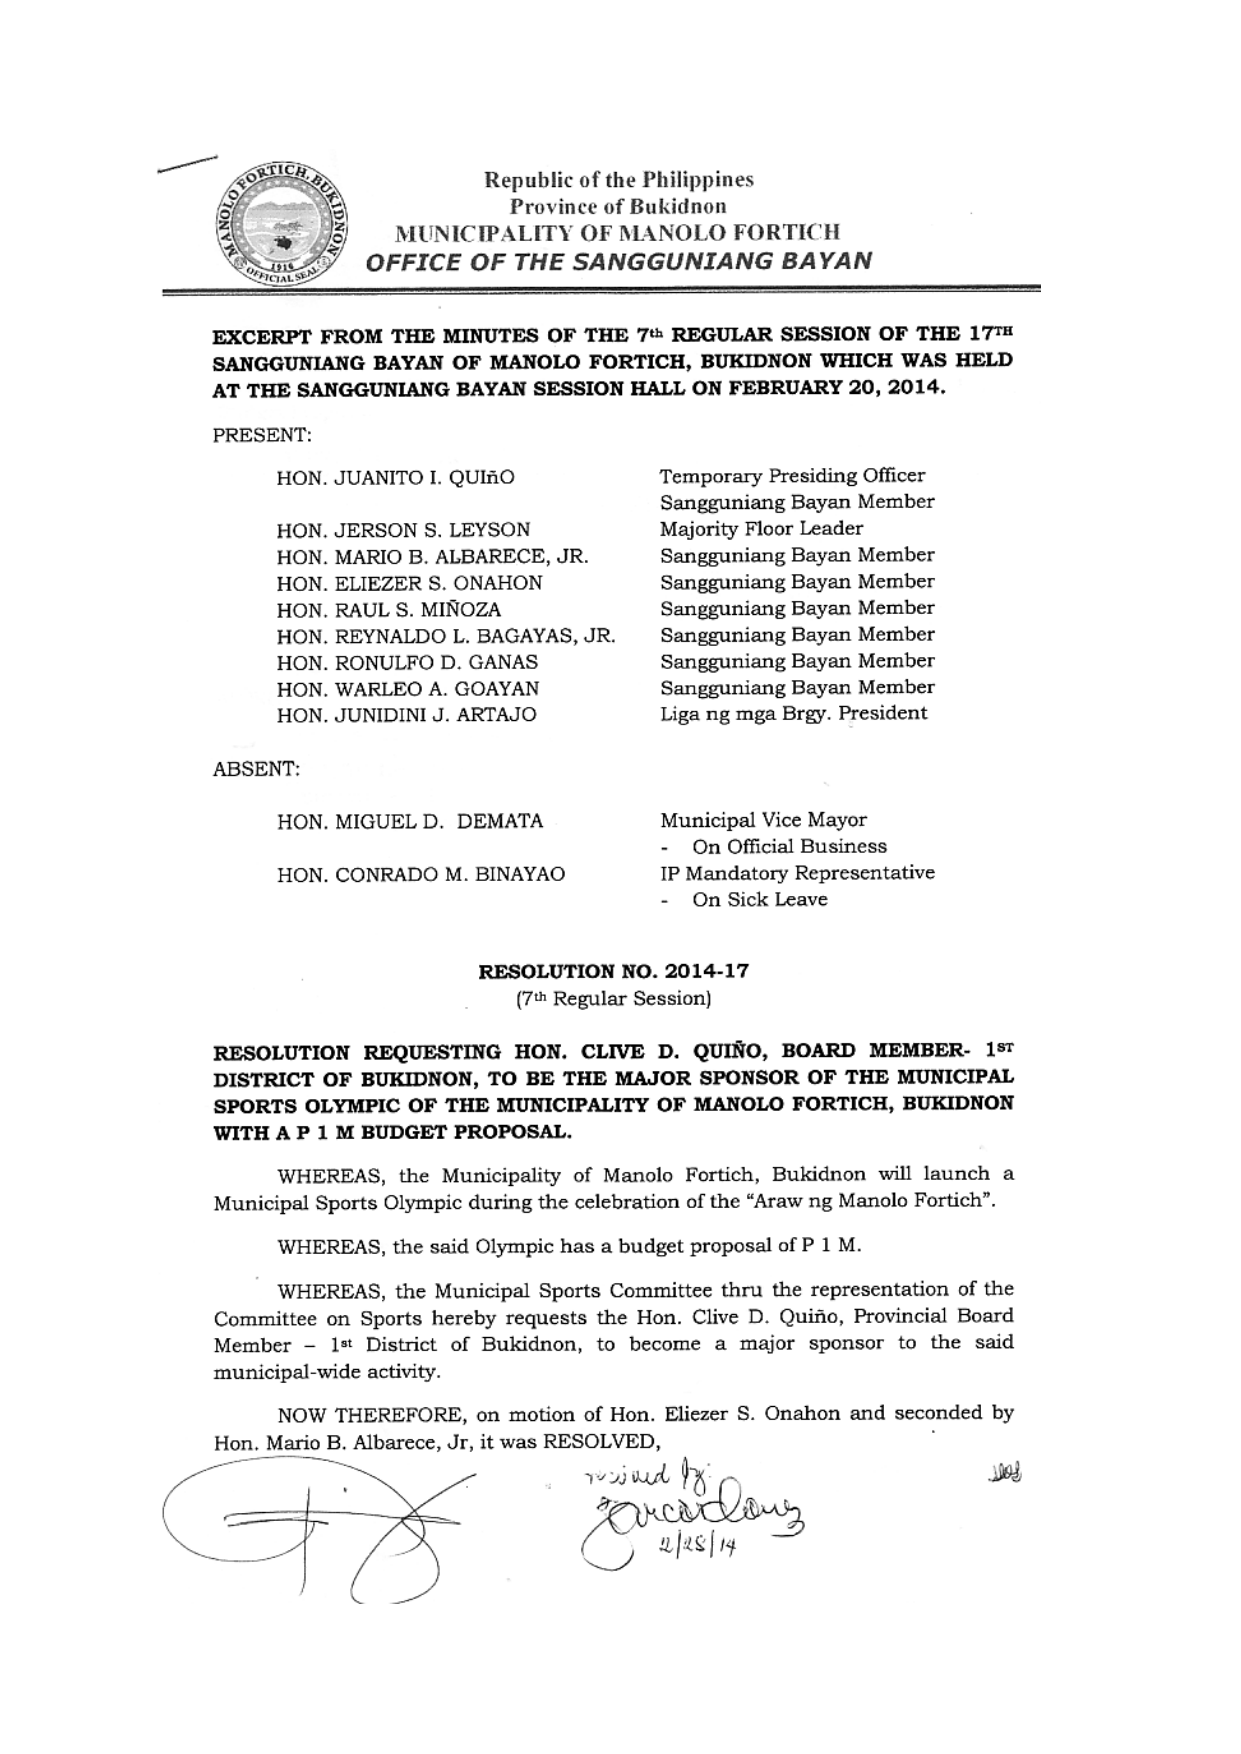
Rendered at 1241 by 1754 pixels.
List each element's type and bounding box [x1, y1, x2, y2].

picture [150, 149, 1041, 1604]
